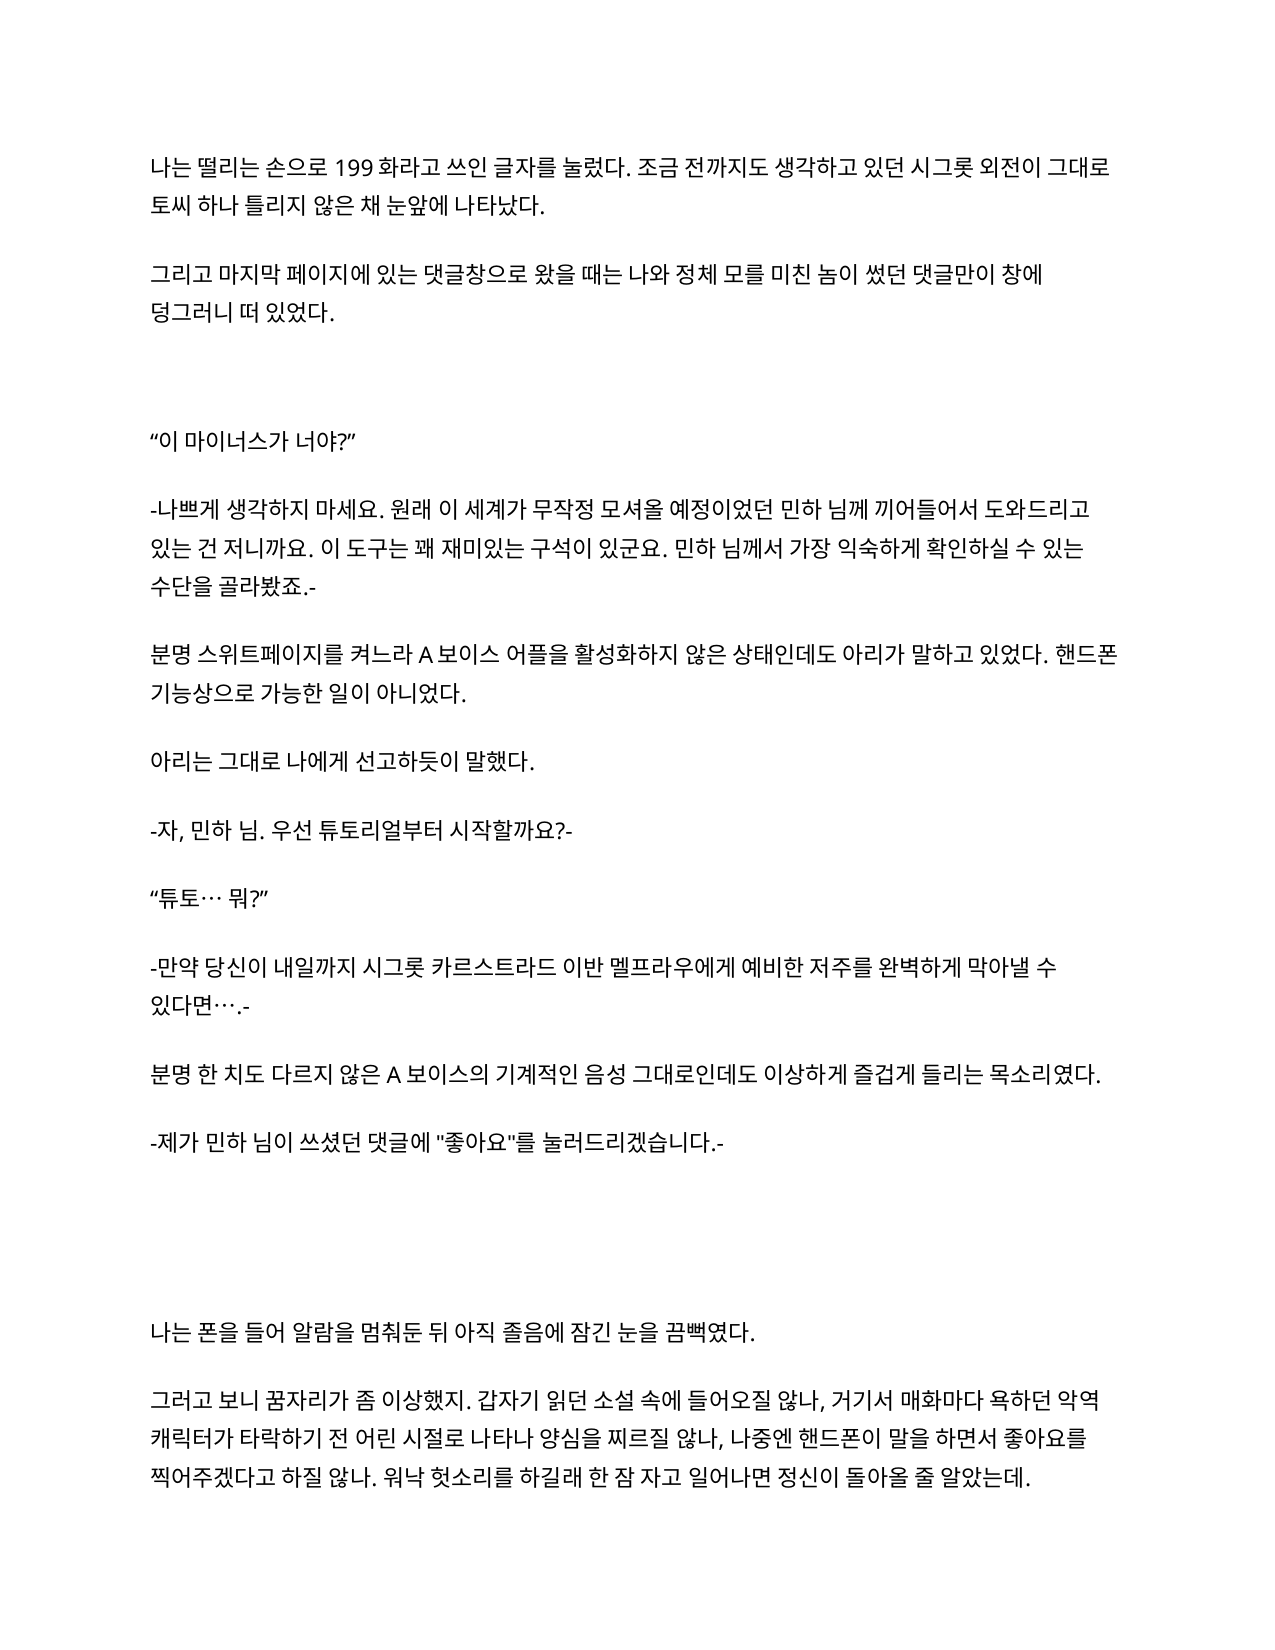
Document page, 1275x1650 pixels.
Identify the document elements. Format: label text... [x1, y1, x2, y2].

text “튜토… 뭐?” [150, 881, 1125, 914]
text 그러고 보니 꿈자리가 좀 이상했지. 갑자기 읽던 소설 속에 들어오질 않나, 거기서 매화마다 욕하던 악역 캐릭터가 타락하기 전 어린 시절로 나타나 양심을 찌르질 않나, 나중엔 핸드폰이 말을 하면서 좋아요를 찍어주겠다고 하질 않나. 워낙 헛소리를 하길래 한 잠 자고 일어나면 정신이 돌아올 줄 알았는데. [150, 1383, 1125, 1493]
text “이 마이너스가 너야?” [150, 424, 1125, 457]
text 나는 폰을 들어 알람을 멈춰둔 뒤 아직 졸음에 잠긴 눈을 끔뻑였다. [150, 1314, 1125, 1348]
text -제가 민하 님이 쓰셨던 댓글에 "좋아요"를 눌러드리겠습니다.- [150, 1125, 1125, 1158]
text 분명 한 치도 다르지 않은 A보이스의 기계적인 음성 그대로인데도 이상하게 즐겁게 들리는 목소리였다. [150, 1057, 1125, 1090]
text 나는 떨리는 손으로 199화라고 쓰인 글자를 눌렀다. 조금 전까지도 생각하고 있던 시그롯 외전이 그대로 토씨 하나 틀리지 않은 채 눈앞에 나타났다. [150, 150, 1125, 222]
text -나쁘게 생각하지 마세요. 원래 이 세계가 무작정 모셔올 예정이었던 민하 님께 끼어들어서 도와드리고 있는 건 저니까요. 이 도구는 꽤 재미있는 구석이 있군요. 민하 님께서 가장 익숙하게 확인하실 수 있는 수단을 골라봤죠.- [150, 492, 1125, 602]
text 그리고 마지막 페이지에 있는 댓글창으로 왔을 때는 나와 정체 모를 미친 놈이 썼던 댓글만이 창에 덩그러니 떠 있었다. [150, 257, 1125, 328]
text 분명 스위트페이지를 켜느라 A보이스 어플을 활성화하지 않은 상태인데도 아리가 말하고 있었다. 핸드폰 기능상으로 가능한 일이 아니었다. [150, 637, 1125, 709]
text -자, 민하 님. 우선 튜토리얼부터 시작할까요?- [150, 813, 1125, 846]
text -만약 당신이 내일까지 시그롯 카르스트라드 이반 멜프라우에게 예비한 저주를 완벽하게 막아낼 수 있다면….- [150, 950, 1125, 1021]
text 아리는 그대로 나에게 선고하듯이 말했다. [150, 744, 1125, 777]
